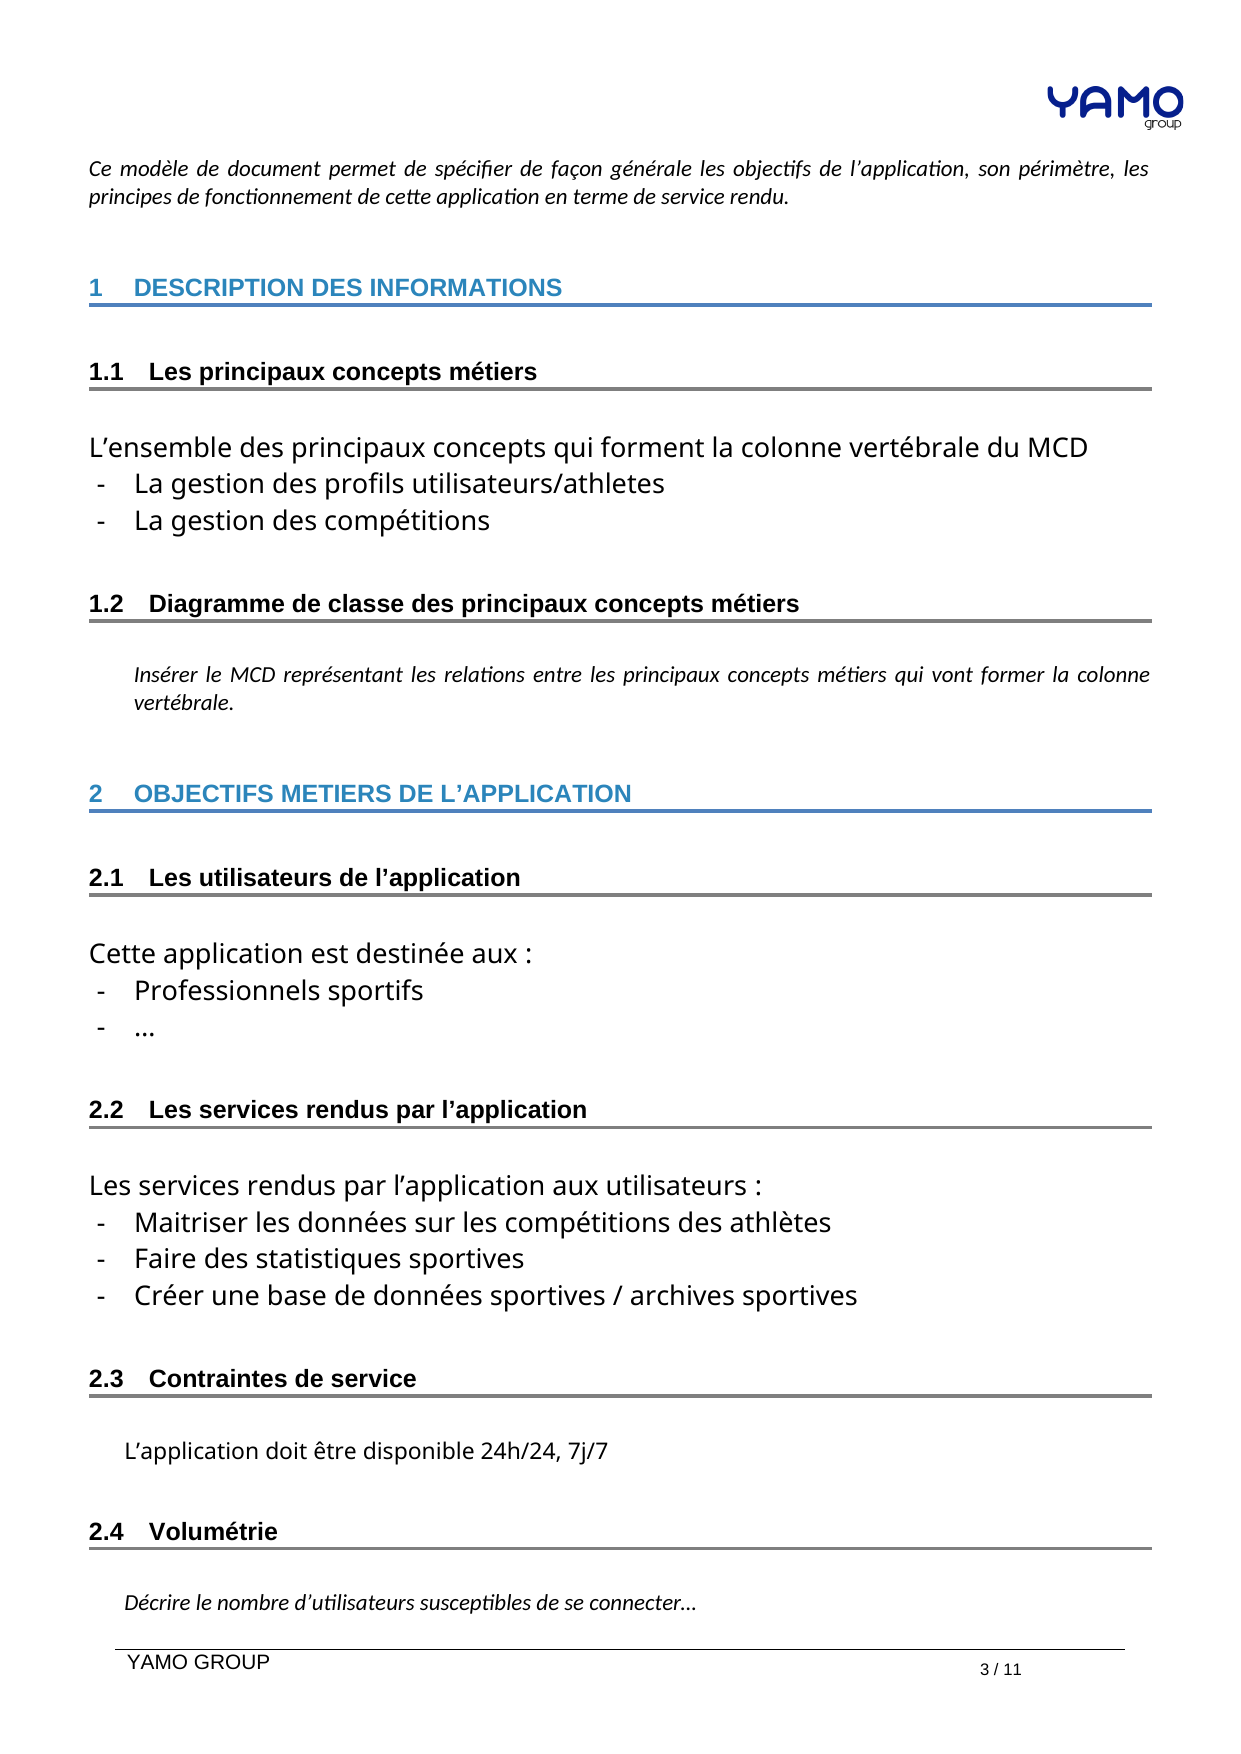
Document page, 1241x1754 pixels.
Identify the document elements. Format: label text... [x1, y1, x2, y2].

list Maitriser les données sur les compétitions des athlètes [96, 1203, 1152, 1240]
text Cette application est destinée aux : [89, 934, 1152, 971]
text Ce modèle de document permet de spécifier de façon générale les objectifs de l’application, son périmètre, les principes de fonctionnement de cette application en terme de service rendu. [89, 154, 1152, 210]
picture [1047, 86, 1184, 130]
text Les services rendus par l’application aux utilisateurs : [89, 1166, 1152, 1203]
list La gestion des profils utilisateurs/athletes [96, 465, 1152, 502]
subtitle OBJECTIFS METIERS DE L’APPLICATION [89, 779, 1152, 809]
subtitle Les utilisateurs de l’application [89, 863, 1152, 893]
subtitle Volumétrie [89, 1516, 1152, 1547]
subtitle Les services rendus par l’application [89, 1095, 1152, 1126]
list Créer une base de données sportives / archives sportives [96, 1277, 1152, 1314]
subtitle DESCRIPTION DES INFORMATIONS [89, 273, 1152, 303]
text L’application doit être disponible 24h/24, 7j/7 [124, 1435, 1152, 1466]
text Décrire le nombre d’utilisateurs susceptibles de se connecter… [124, 1588, 1152, 1616]
list … [96, 1008, 1152, 1045]
subtitle Diagramme de classe des principaux concepts métiers [89, 589, 1152, 619]
subtitle Contraintes de service [89, 1364, 1152, 1394]
list Faire des statistiques sportives [96, 1240, 1152, 1277]
subtitle Les principaux concepts métiers [89, 357, 1152, 387]
list La gestion des compétitions [96, 502, 1152, 539]
text Insérer le MCD représentant les relations entre les principaux concepts métiers qui vont former la colonne vertébrale. [133, 660, 1152, 716]
text L’ensemble des principaux concepts qui forment la colonne vertébrale du MCD [89, 428, 1152, 465]
list Professionnels sportifs [96, 971, 1152, 1008]
